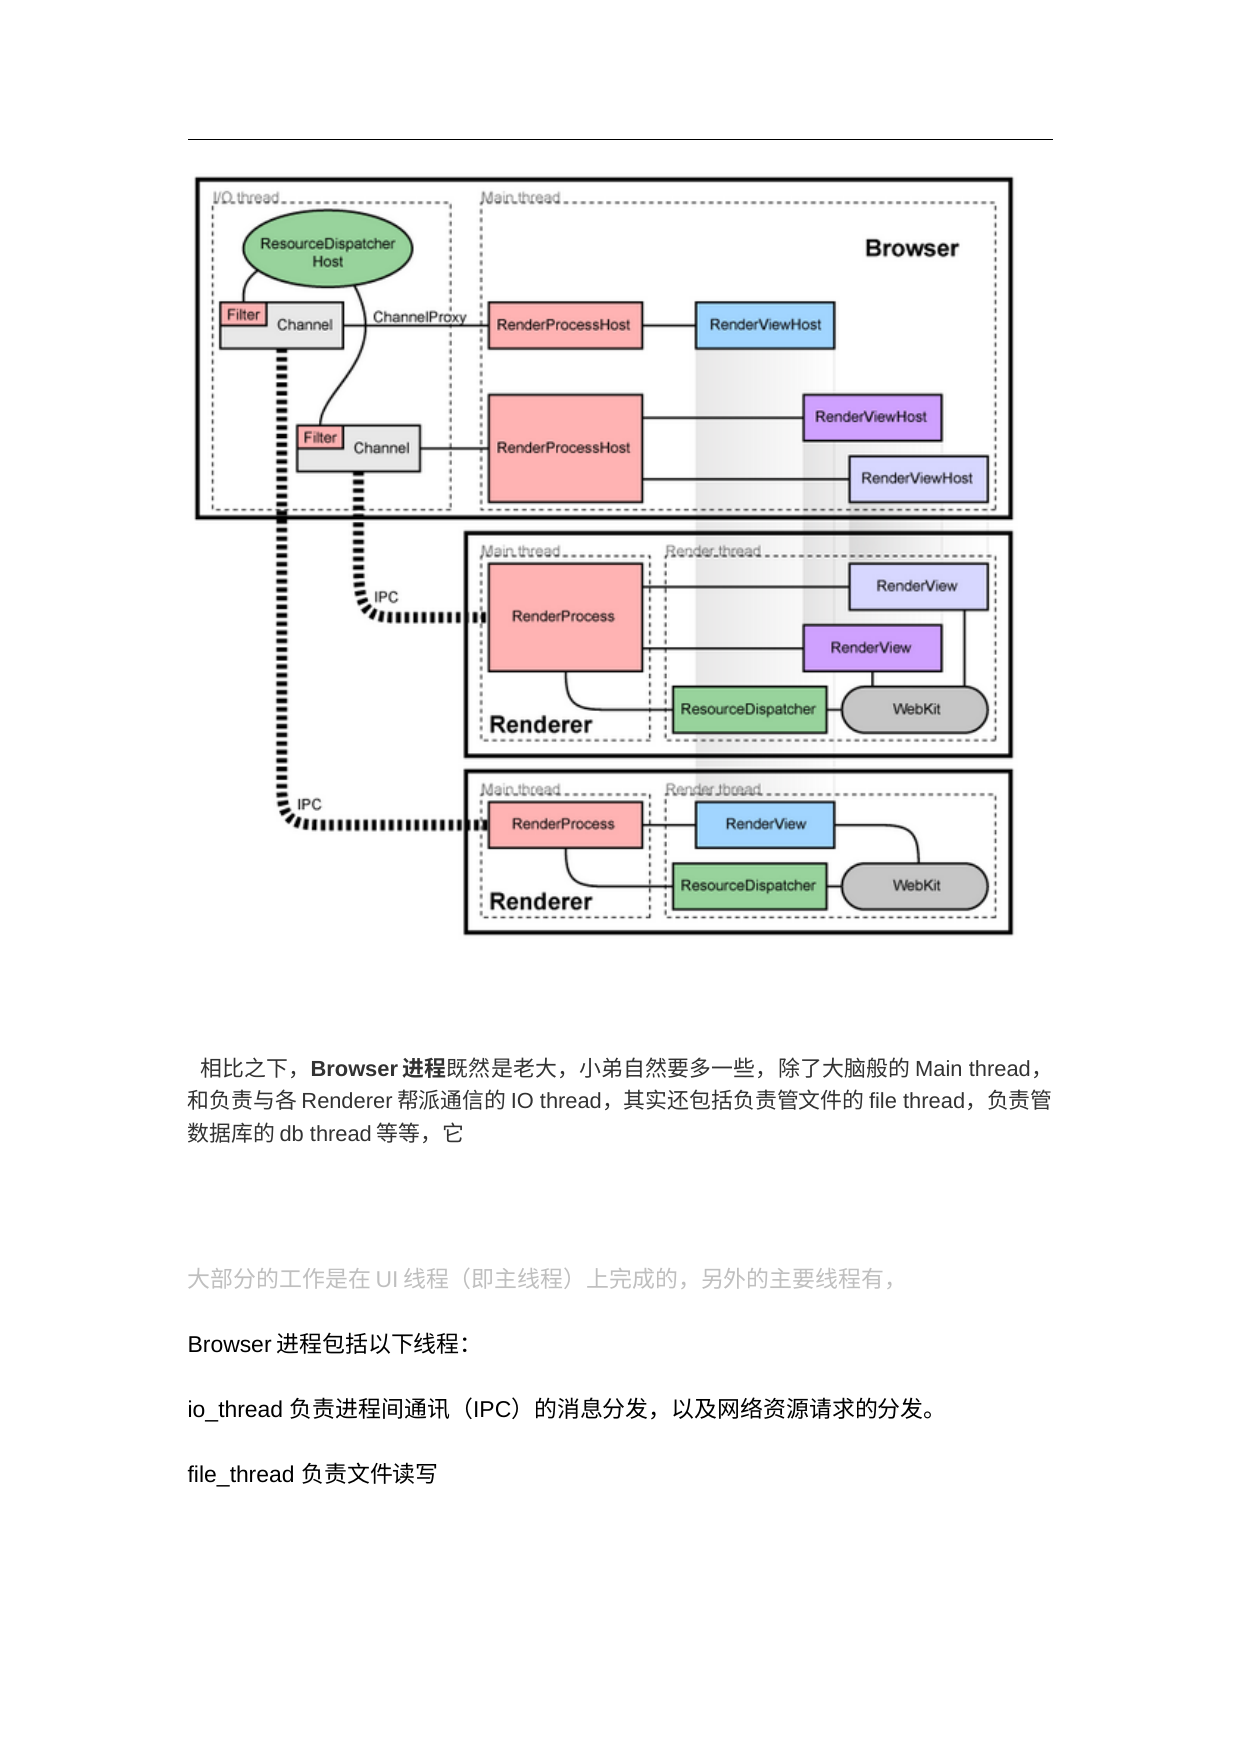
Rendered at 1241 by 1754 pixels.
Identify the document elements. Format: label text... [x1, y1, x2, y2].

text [187, 1375, 1053, 1505]
text 大部分的工作是在UI线程（即主线程）上完成的，另外的主要线程有， [187, 1245, 1053, 1310]
picture [187, 172, 1054, 945]
text Browser进程包括以下线程： [187, 1310, 1053, 1375]
text 相比之下，Browser进程既然是老大，小弟自然要多一些，除了大脑般的Main thread，和负责与各Renderer帮派通信的IO thread，其实还包括负责管文件的file thread，负责管数据库的db thread等等，它 [187, 1050, 1053, 1148]
